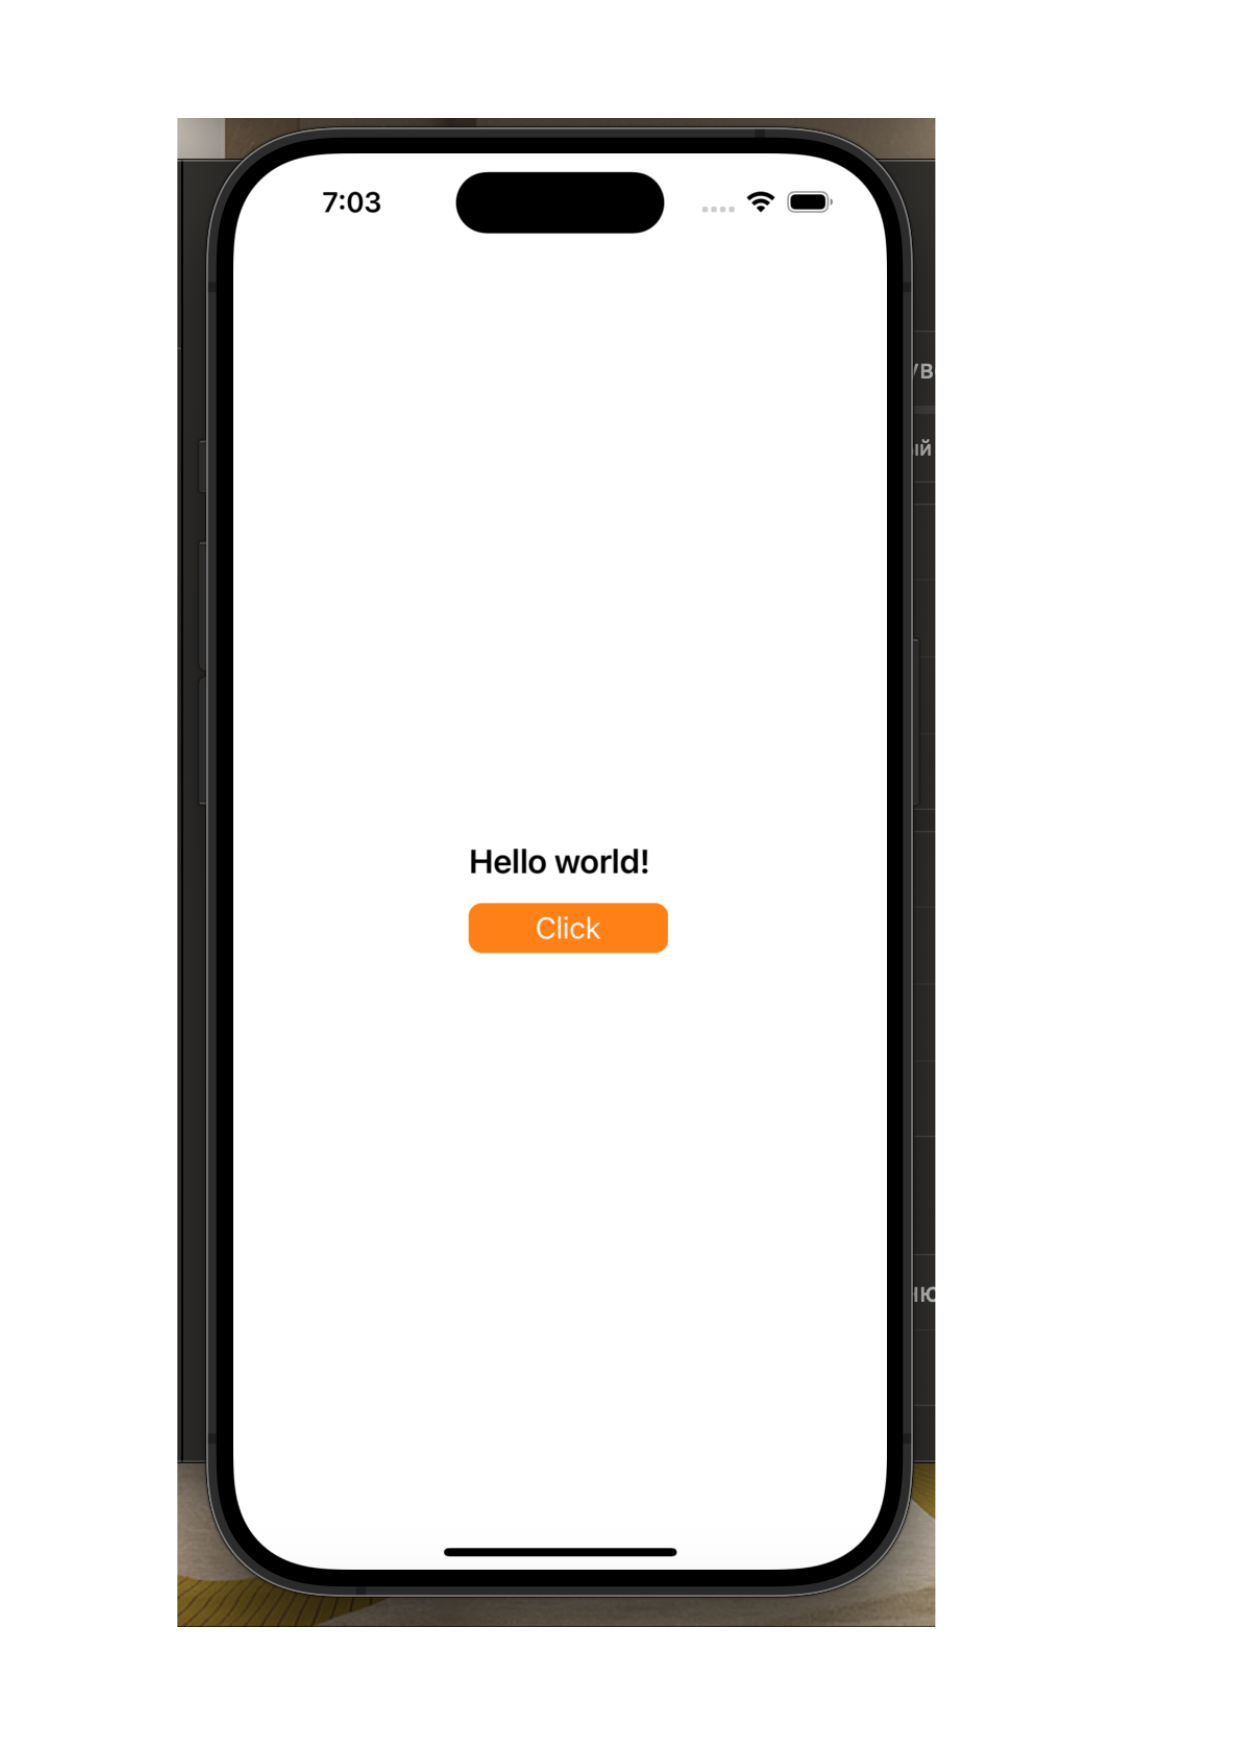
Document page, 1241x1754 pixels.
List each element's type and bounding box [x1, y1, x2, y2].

picture [177, 118, 936, 1627]
